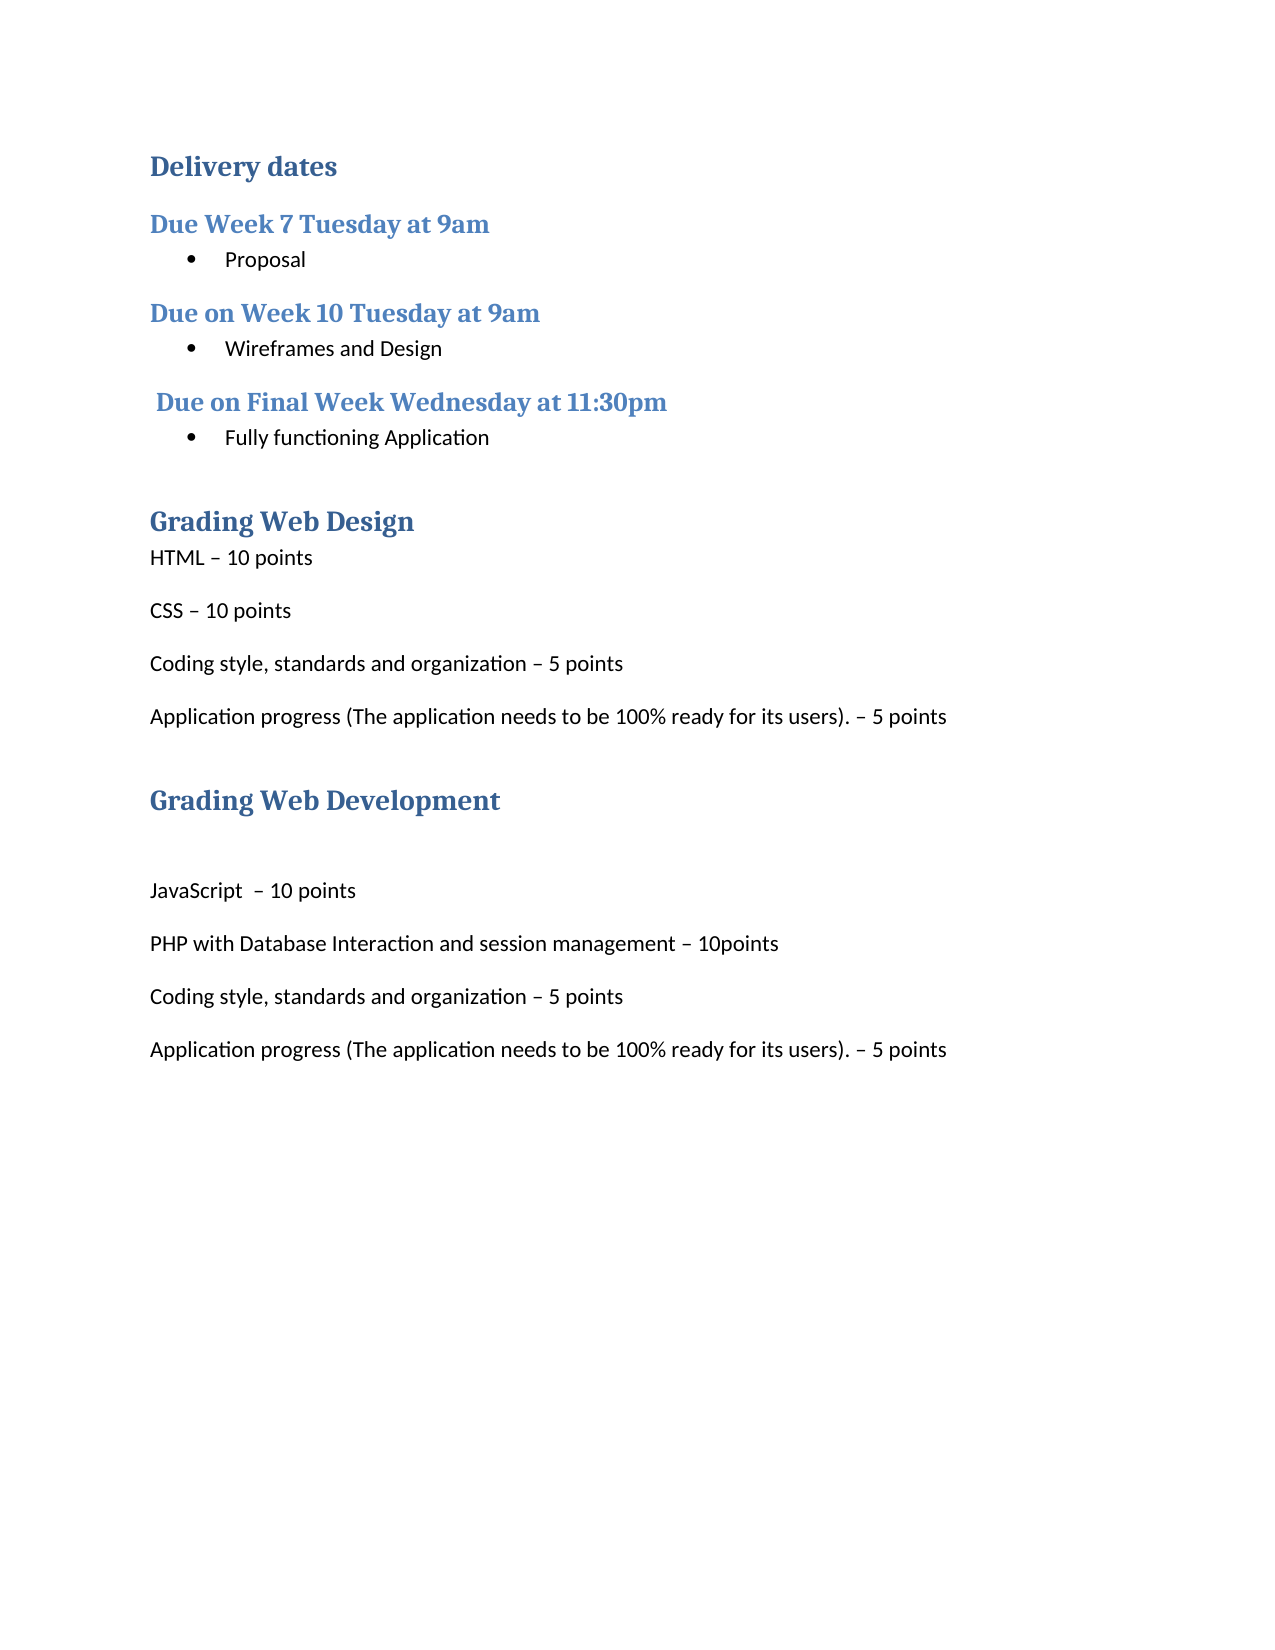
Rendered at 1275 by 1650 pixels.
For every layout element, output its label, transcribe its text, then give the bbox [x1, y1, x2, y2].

text Coding style, standards and organization – 5 points [150, 649, 1125, 677]
subtitle Grading Web Design [150, 505, 1125, 538]
list Proposal [187, 245, 1125, 273]
text Application progress (The application needs to be 100% ready for its users). – 5 points [150, 702, 1125, 730]
subtitle Due on Week 10 Tuesday at 9am [150, 298, 1125, 329]
list Fully functioning Application [187, 423, 1125, 451]
text JavaScript – 10 points [150, 876, 1125, 904]
subtitle Delivery dates [150, 150, 1125, 183]
subtitle Due Week 7 Tuesday at 9am [150, 209, 1125, 241]
text Application progress (The application needs to be 100% ready for its users). – 5 points [150, 1035, 1125, 1063]
text Coding style, standards and organization – 5 points [150, 982, 1125, 1010]
text HTML – 10 points [150, 543, 1125, 571]
subtitle Due on Final Week Wednesday at 11:30pm [150, 387, 1125, 418]
subtitle Grading Web Development [150, 784, 1125, 818]
list Wireframes and Design [187, 334, 1125, 362]
text CSS – 10 points [150, 596, 1125, 624]
text PHP with Database Interaction and session management – 10points [150, 929, 1125, 957]
